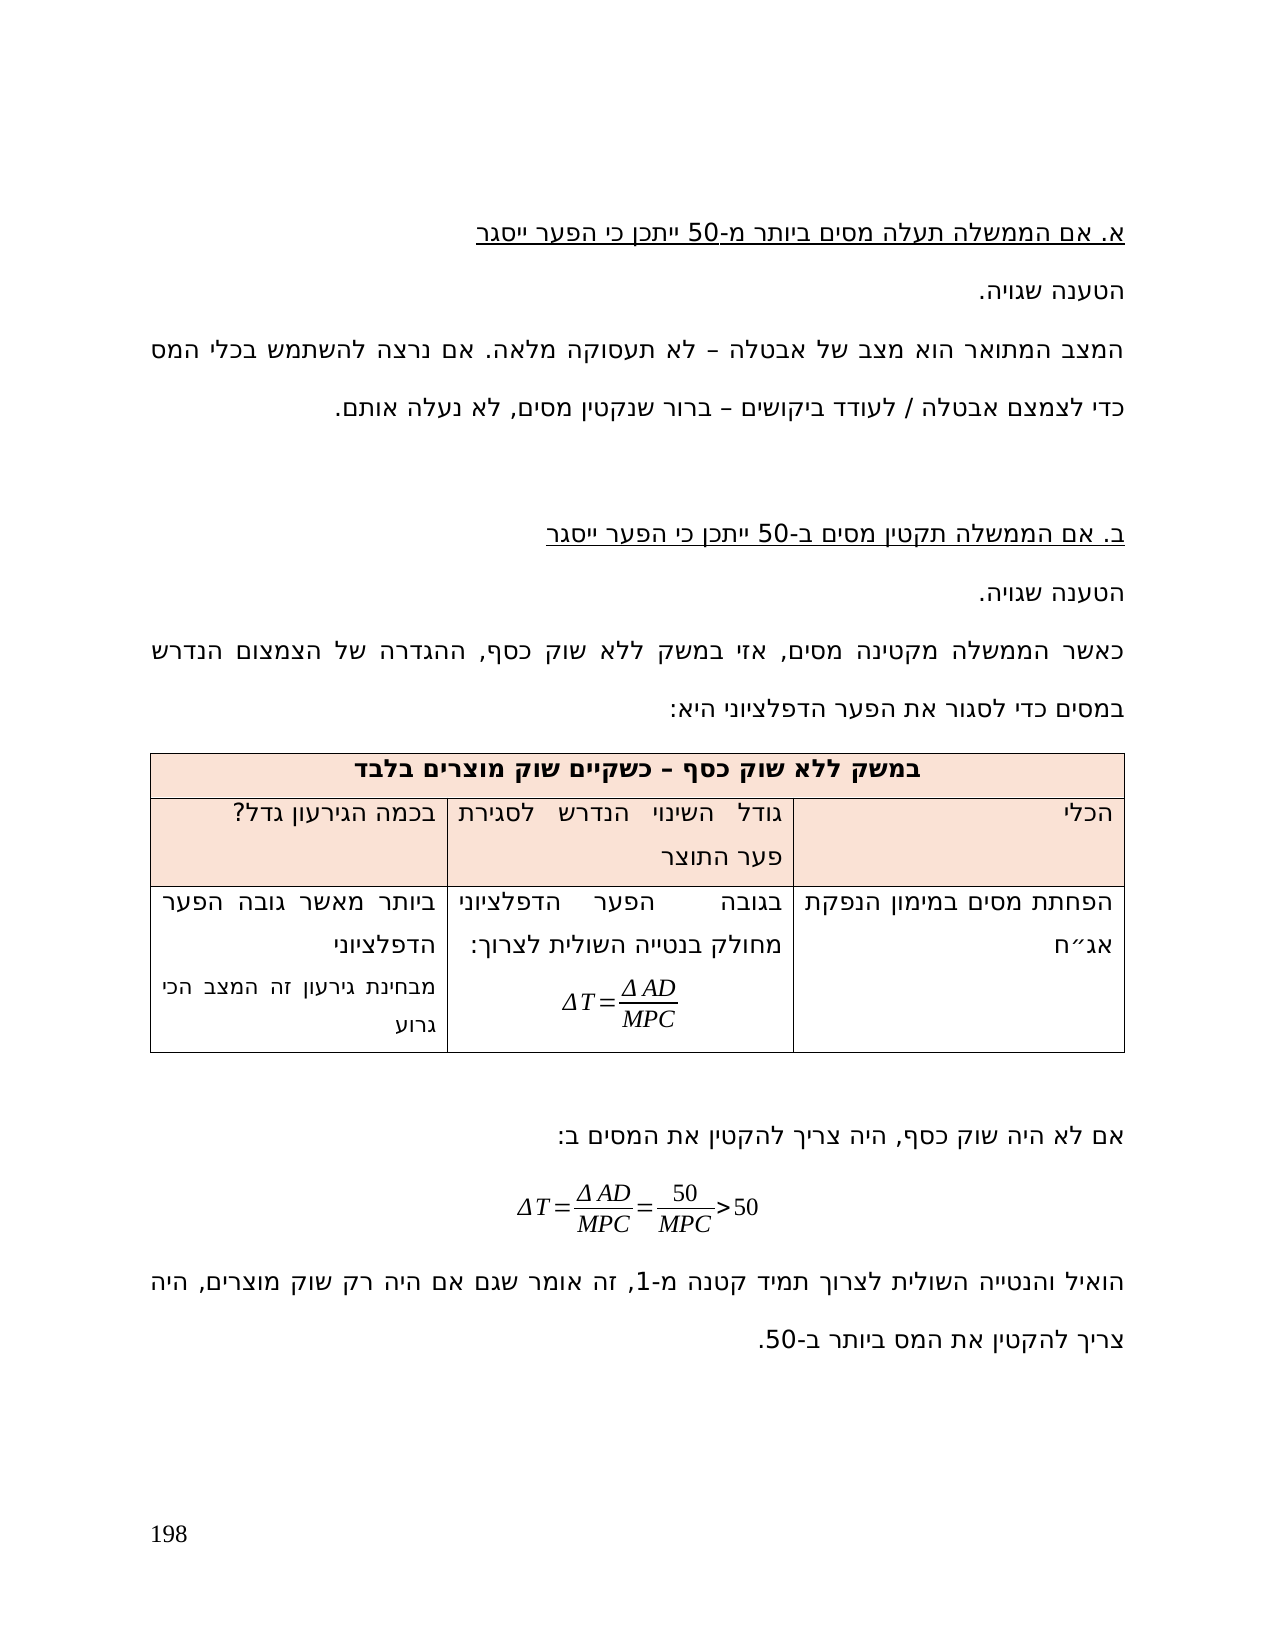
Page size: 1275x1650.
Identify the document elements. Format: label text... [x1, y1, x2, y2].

text הטענה שגויה. [150, 578, 1125, 607]
text הואיל והנטייה השולית לצרוך תמיד קטנה מ-1, זה אומר שגם אם היה רק שוק מוצרים, היה צריך להקטין את המס ביותר ב-50. [150, 1267, 1125, 1355]
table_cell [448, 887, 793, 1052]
text אם לא היה שוק כסף, היה צריך להקטין את המסים ב: [150, 1121, 1125, 1151]
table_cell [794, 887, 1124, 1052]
text א. אם הממשלה תעלה מסים ביותר מ-50 ייתכן כי הפער ייסגר [150, 218, 1125, 247]
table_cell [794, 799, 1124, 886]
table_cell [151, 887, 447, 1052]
text הטענה שגויה. [150, 276, 1125, 306]
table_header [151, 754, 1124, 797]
text המצב המתואר הוא מצב של אבטלה – לא תעסוקה מלאה. אם נרצה להשתמש בכלי המס כדי לצמצם אבטלה / לעודד ביקושים – ברור שנקטין מסים, לא נעלה אותם. [150, 335, 1125, 422]
text ב. אם הממשלה תקטין מסים ב-50 ייתכן כי הפער ייסגר [150, 519, 1125, 549]
text כאשר הממשלה מקטינה מסים, אזי במשק ללא שוק כסף, ההגדרה של הצמצום הנדרש במסים כדי לסגור את הפער הדפלציוני היא: [150, 636, 1125, 724]
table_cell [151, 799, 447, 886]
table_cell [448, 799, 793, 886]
